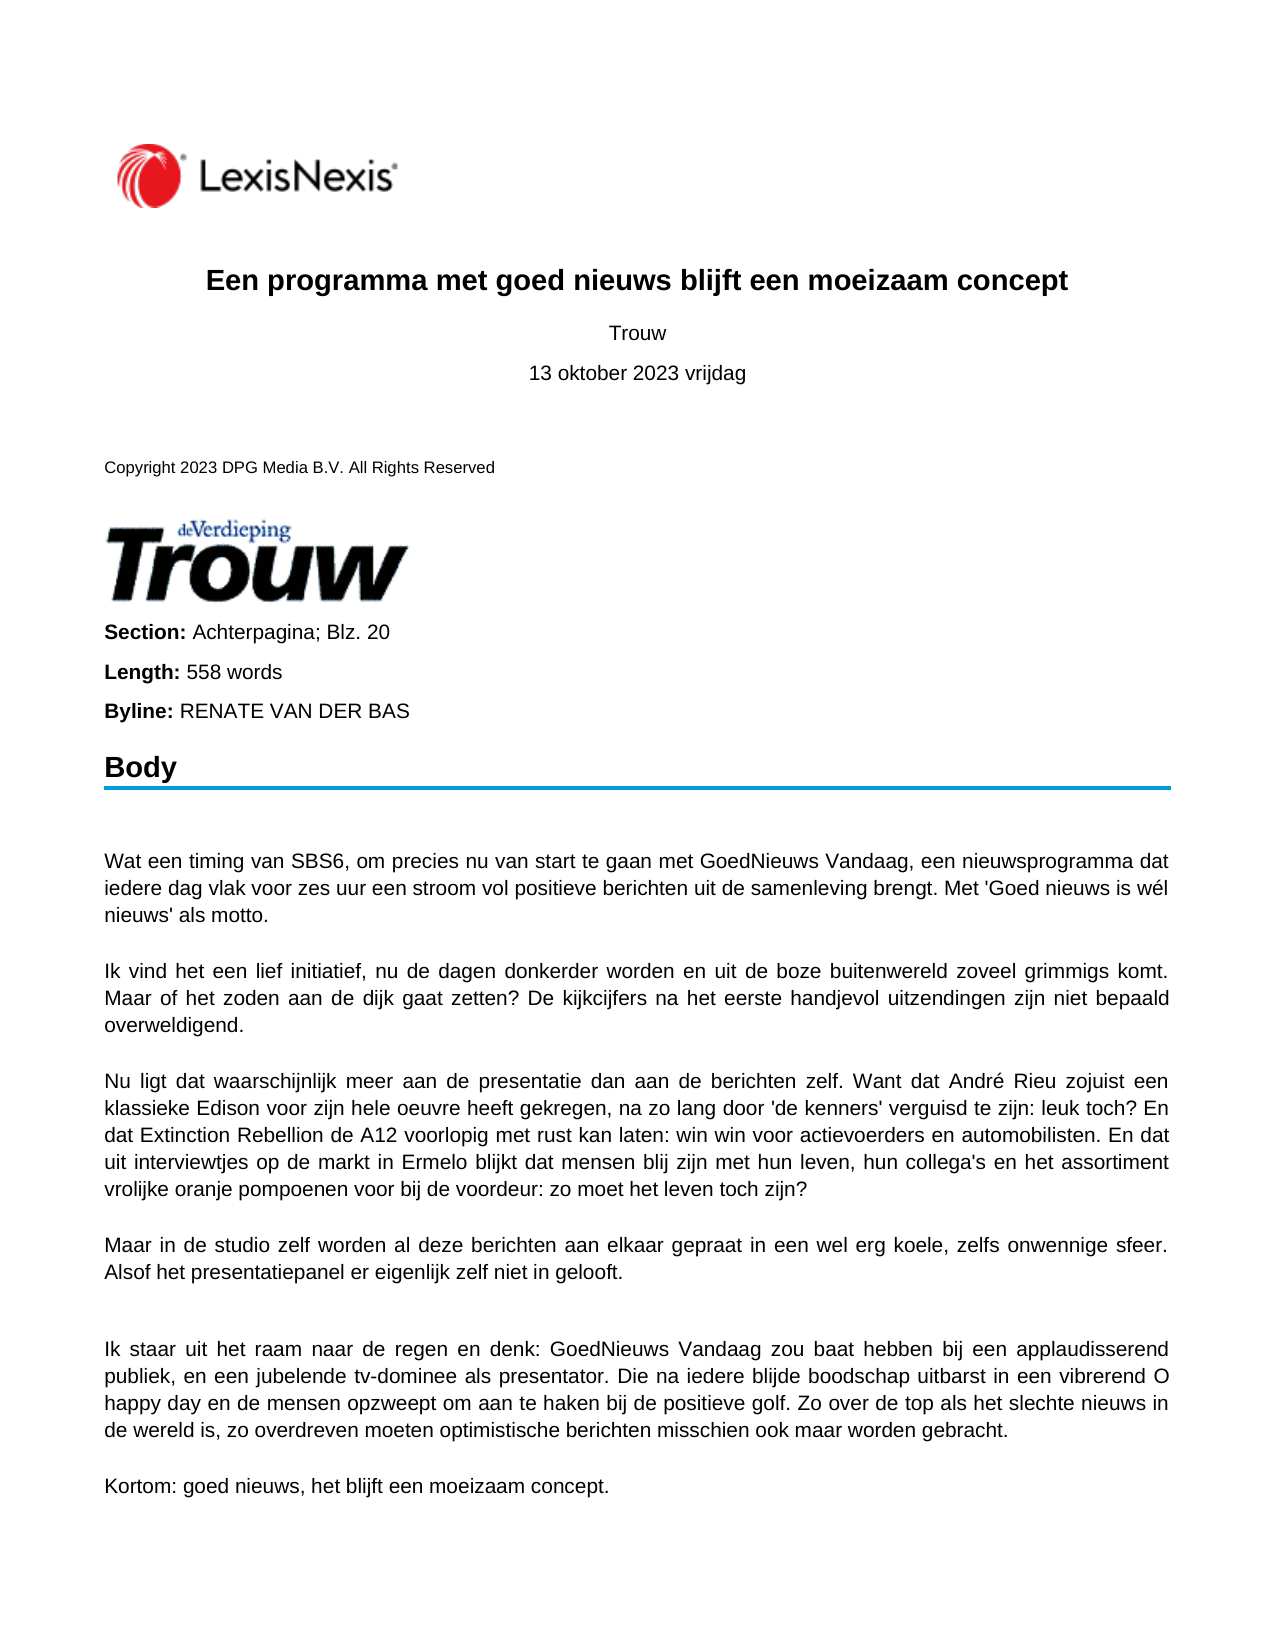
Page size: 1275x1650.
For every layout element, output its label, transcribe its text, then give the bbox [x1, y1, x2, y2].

text Kortom: goed nieuws, het blijft een moeizaam concept. [104, 1471, 1171, 1498]
text Copyright 2023 DPG Media B.V. All Rights Reserved [104, 426, 1171, 477]
text Maar in de studio zelf worden al deze berichten aan elkaar gepraat in een wel erg koele, zelfs onwennige sfeer. Alsof het presentatiepanel er eigenlijk zelf niet in gelooft. [104, 1230, 1171, 1284]
text Ik staar uit het raam naar de regen en denk: GoedNieuws Vandaag zou baat hebben bij een applaudisserend publiek, en een jubelende tv-dominee als presentator. Die na iedere blijde boodschap uitbarst in een vibrerend O happy day en de mensen opzweept om aan te haken bij de positieve golf. Zo over de top als het slechte nieuws in de wereld is, zo overdreven moeten optimistische berichten misschien ook maar worden gebracht. [104, 1334, 1171, 1442]
text Section: Achterpagina; Blz. 20 [104, 617, 1171, 644]
picture [104, 144, 412, 208]
text Ik vind het een lief initiatief, nu de dagen donkerder worden en uit de boze buitenwereld zoveel grimmigs komt. Maar of het zoden aan de dijk gaat zetten? De kijkcijfers na het eerste handjevol uitzendingen zijn niet bepaald overweldigend. [104, 956, 1171, 1037]
text Trouw [104, 318, 1171, 345]
text 13 oktober 2023 vrijdag [104, 357, 1171, 384]
subtitle Een programma met goed nieuws blijft een moeizaam concept [104, 261, 1171, 297]
text Body [104, 748, 1171, 784]
text Byline: RENATE VAN DER BAS [104, 696, 1171, 723]
text Nu ligt dat waarschijnlijk meer aan de presentatie dan aan de berichten zelf. Want dat André Rieu zojuist een klassieke Edison voor zijn hele oeuvre heeft gekregen, na zo lang door 'de kenners' verguisd te zijn: leuk toch? En dat Extinction Rebellion de A12 voorlopig met rust kan laten: win win voor actievoerders en automobilisten. En dat uit interviewtjes op de markt in Ermelo blijkt dat mensen blij zijn met hun leven, hun collega's en het assortiment vrolijke oranje pompoenen voor bij de voordeur: zo moet het leven toch zijn? [104, 1066, 1171, 1201]
text Length: 558 words [104, 657, 1171, 684]
text Wat een timing van SBS6, om precies nu van start te gaan met GoedNieuws Vandaag, een nieuwsprogramma dat iedere dag vlak voor zes uur een stroom vol positieve berichten uit de samenleving brengt. Met 'Goed nieuws is wél nieuws' als motto. [104, 846, 1171, 927]
